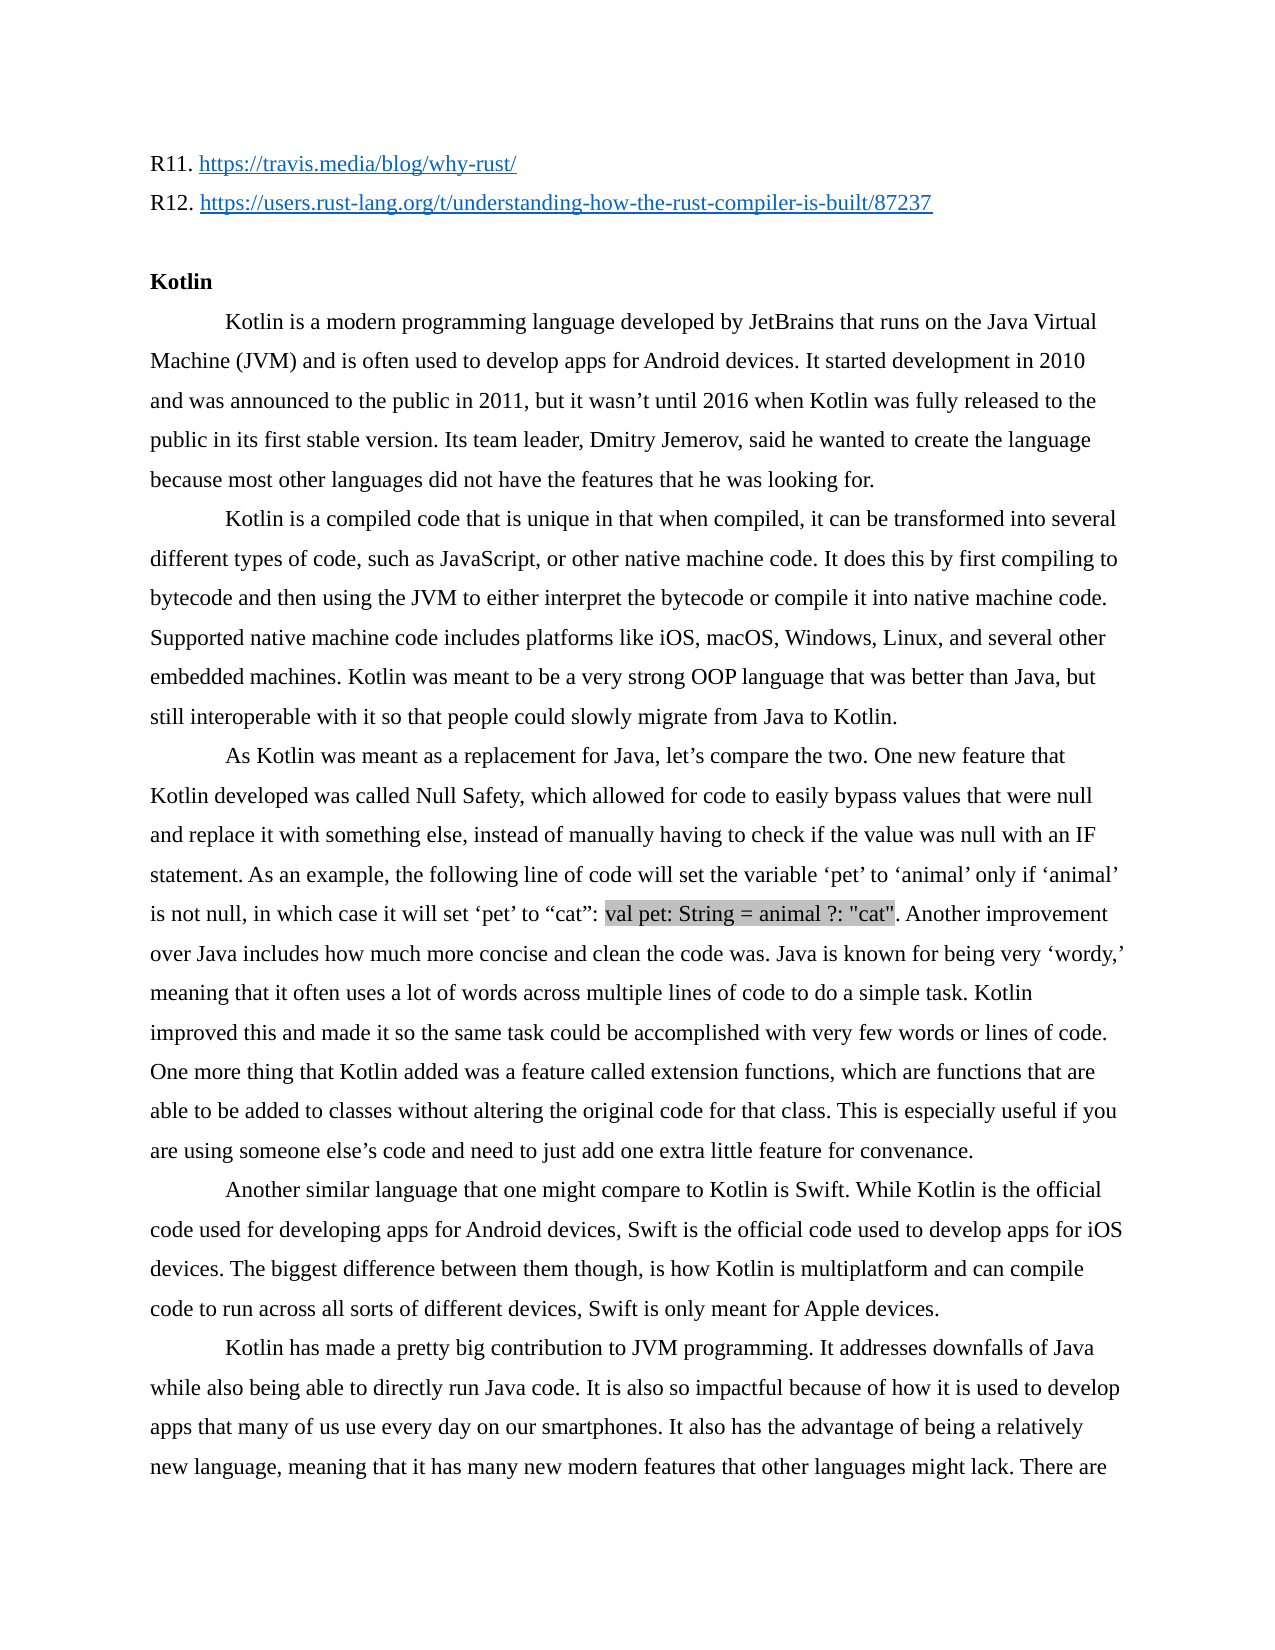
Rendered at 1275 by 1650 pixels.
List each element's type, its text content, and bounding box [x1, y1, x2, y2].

text As Kotlin was meant as a replacement for Java, let’s compare the two. One new feature that Kotlin developed was called Null Safety, which allowed for code to easily bypass values that were null and replace it with something else, instead of manually having to check if the value was null with an IF statement. As an example, the following line of code will set the variable ‘pet’ to ‘animal’ only if ‘animal’ is not null, in which case it will set ‘pet’ to “cat”: val pet: String = animal ?: "cat". Another improvement over Java includes how much more concise and clean the code was. Java is known for being very ‘wordy,’ meaning that it often uses a lot of words across multiple lines of code to do a simple task. Kotlin improved this and made it so the same task could be accomplished with very few words or lines of code. One more thing that Kotlin added was a feature called extension functions, which are functions that are able to be added to classes without altering the original code for that class. This is especially useful if you are using someone else’s code and need to just add one extra little feature for convenance. [150, 742, 1125, 1163]
text Kotlin is a compiled code that is unique in that when compiled, it can be transformed into several different types of code, such as JavaScript, or other native machine code. It does this by first compiling to bytecode and then using the JVM to either interpret the bytecode or compile it into native machine code. Supported native machine code includes platforms like iOS, macOS, Windows, Linux, and several other embedded machines. Kotlin was meant to be a very strong OOP language that was better than Java, but still interoperable with it so that people could slowly migrate from Java to Kotlin. [150, 505, 1125, 729]
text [150, 1334, 1125, 1479]
text R11. https://travis.media/blog/why-rust/ [150, 150, 1125, 176]
text Another similar language that one might compare to Kotlin is Swift. While Kotlin is the official code used for developing apps for Android devices, Swift is the official code used to develop apps for iOS devices. The biggest difference between them though, is how Kotlin is multiplatform and can compile code to run across all sorts of different devices, Swift is only meant for Apple devices. [150, 1176, 1125, 1321]
text R12. https://users.rust-lang.org/t/understanding-how-the-rust-compiler-is-built/87237 [150, 189, 1125, 216]
text Kotlin is a modern programming language developed by JetBrains that runs on the Java Virtual Machine (JVM) and is often used to develop apps for Android devices. It started development in 2010 and was announced to the public in 2011, but it wasn’t until 2016 when Kotlin was fully released to the public in its first stable version. Its team leader, Dmitry Jemerov, said he wanted to create the language because most other languages did not have the features that he was looking for. [150, 308, 1125, 492]
text Kotlin [150, 268, 1125, 295]
